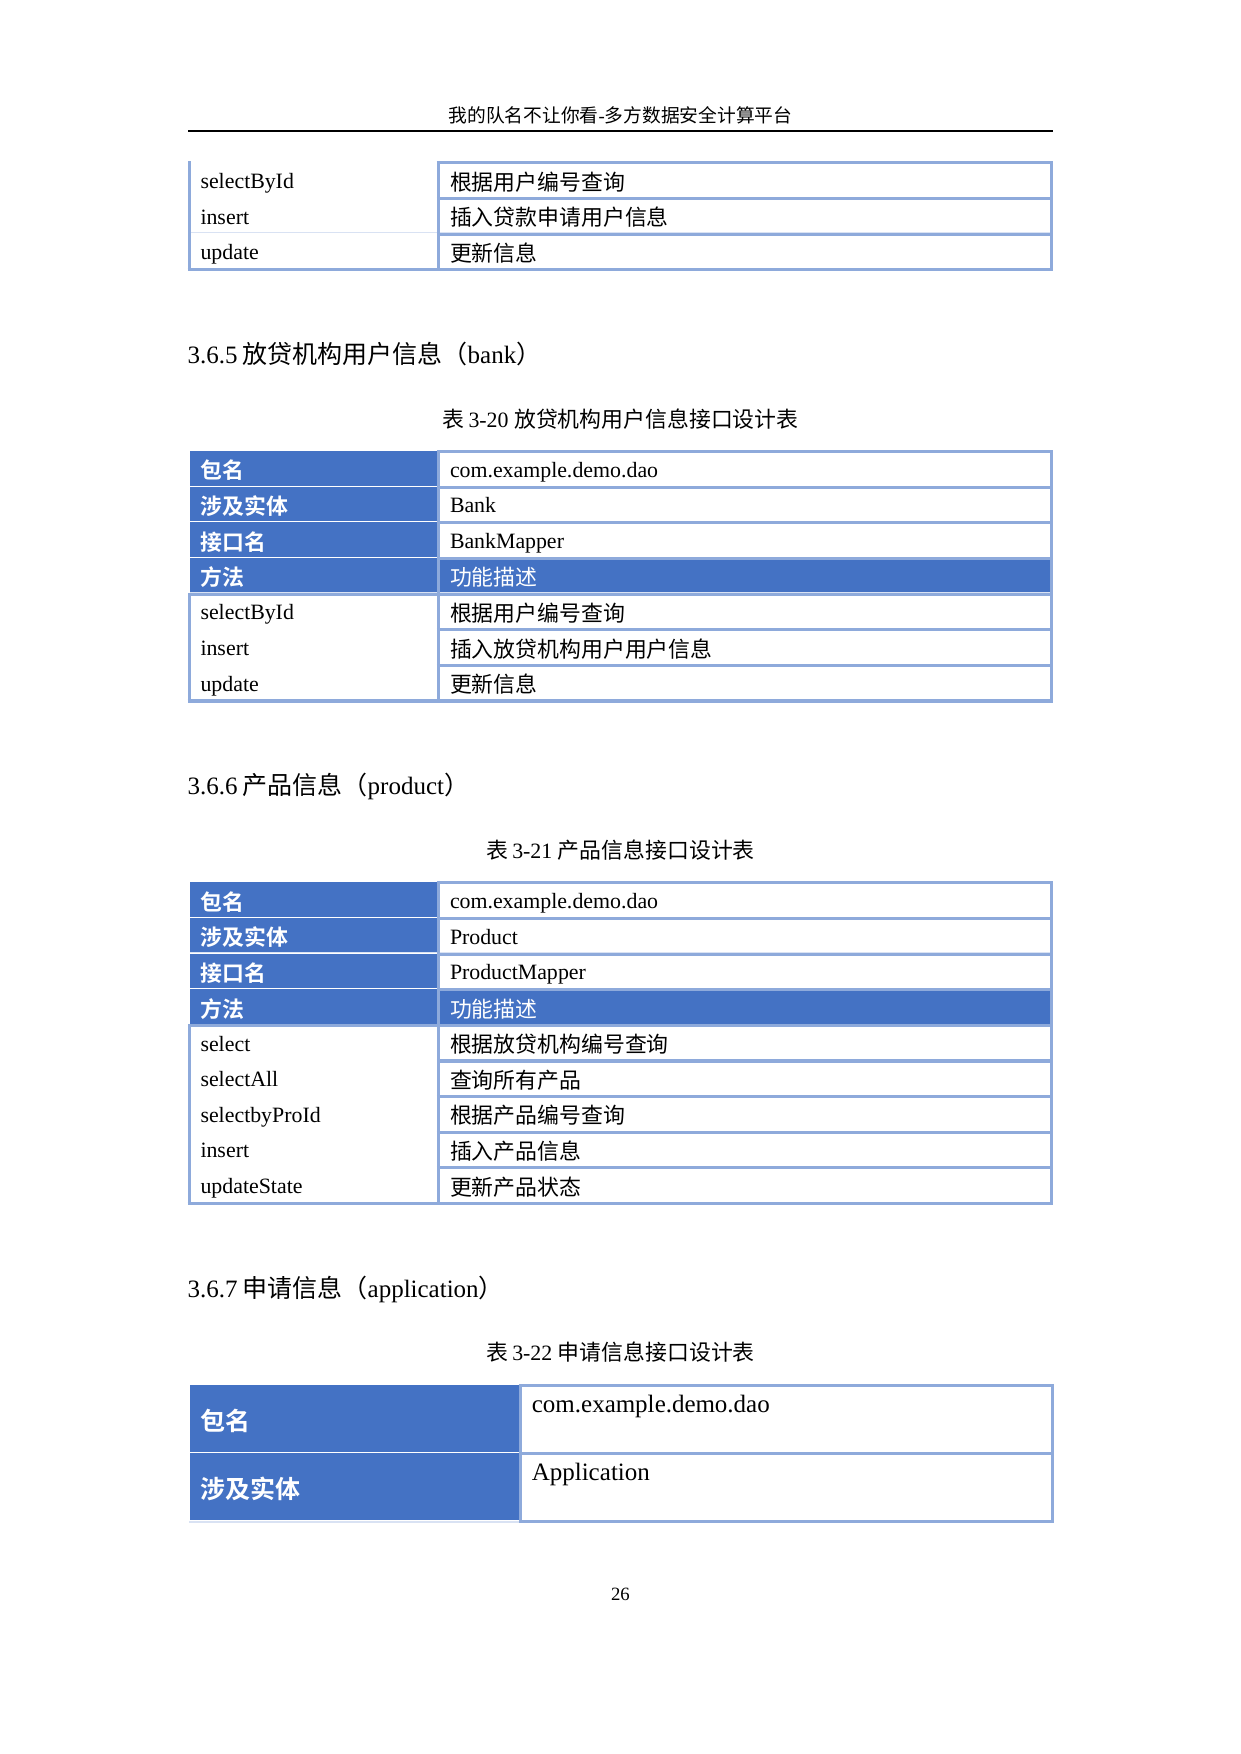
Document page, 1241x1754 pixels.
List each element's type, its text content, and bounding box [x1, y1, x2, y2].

table_cell 方法 [190, 558, 437, 592]
text 3.6.5放贷机构用户信息（bank） [187, 320, 1053, 385]
table_cell updateState [191, 1167, 437, 1202]
text 表3-22 申请信息接口设计表 [187, 1335, 1053, 1367]
table_cell selectById [191, 596, 437, 628]
table_cell 功能描述 [440, 560, 1050, 592]
table_cell 插入放贷机构用户用户信息 [440, 631, 1050, 664]
table_header com.example.demo.dao [440, 453, 1050, 486]
table_cell 插入贷款申请用户信息 [440, 200, 1050, 232]
table_cell 更新产品状态 [440, 1169, 1050, 1202]
table_cell 根据用户编号查询 [440, 164, 1050, 197]
table_cell selectById [191, 162, 437, 197]
table_cell insert [191, 1132, 437, 1166]
table_cell 查询所有产品 [440, 1063, 1050, 1095]
text 表3-21 产品信息接口设计表 [187, 832, 1053, 865]
table_cell 方法 [190, 989, 437, 1024]
table_cell 功能描述 [440, 991, 1050, 1024]
table_cell 涉及实体 [190, 918, 437, 952]
table_cell BankMapper [440, 524, 1050, 557]
table_cell ProductMapper [440, 956, 1050, 988]
table_cell update [191, 234, 437, 268]
table_cell 根据放贷机构编号查询 [440, 1027, 1050, 1059]
table_cell Bank [440, 489, 1050, 521]
table_cell 涉及实体 [190, 487, 437, 521]
table_cell 插入产品信息 [440, 1134, 1050, 1166]
table_header com.example.demo.dao [440, 884, 1050, 917]
table_cell update [191, 665, 437, 699]
table_cell 接口名 [190, 522, 437, 557]
table_cell 更新信息 [440, 236, 1050, 268]
table_cell selectAll [191, 1060, 437, 1095]
table_cell Application [522, 1455, 1051, 1520]
table_cell 接口名 [190, 954, 437, 988]
table_cell Product [440, 920, 1050, 952]
table_header com.example.demo.dao [522, 1387, 1051, 1452]
text 表3-20 放贷机构用户信息接口设计表 [187, 401, 1053, 434]
text 3.6.7申请信息（application） [187, 1254, 1053, 1319]
table_header 包名 [190, 1385, 519, 1452]
table_header 包名 [190, 451, 437, 486]
table_cell insert [191, 629, 437, 664]
table_cell insert [191, 198, 437, 232]
table_header 包名 [190, 882, 437, 917]
text 3.6.6产品信息（product） [187, 751, 1053, 816]
table_cell 更新信息 [440, 667, 1050, 699]
table_cell selectbyProId [191, 1096, 437, 1131]
table_cell 根据产品编号查询 [440, 1098, 1050, 1131]
table_cell select [191, 1027, 437, 1059]
table_cell 根据用户编号查询 [440, 596, 1050, 628]
table_cell 涉及实体 [190, 1453, 519, 1520]
